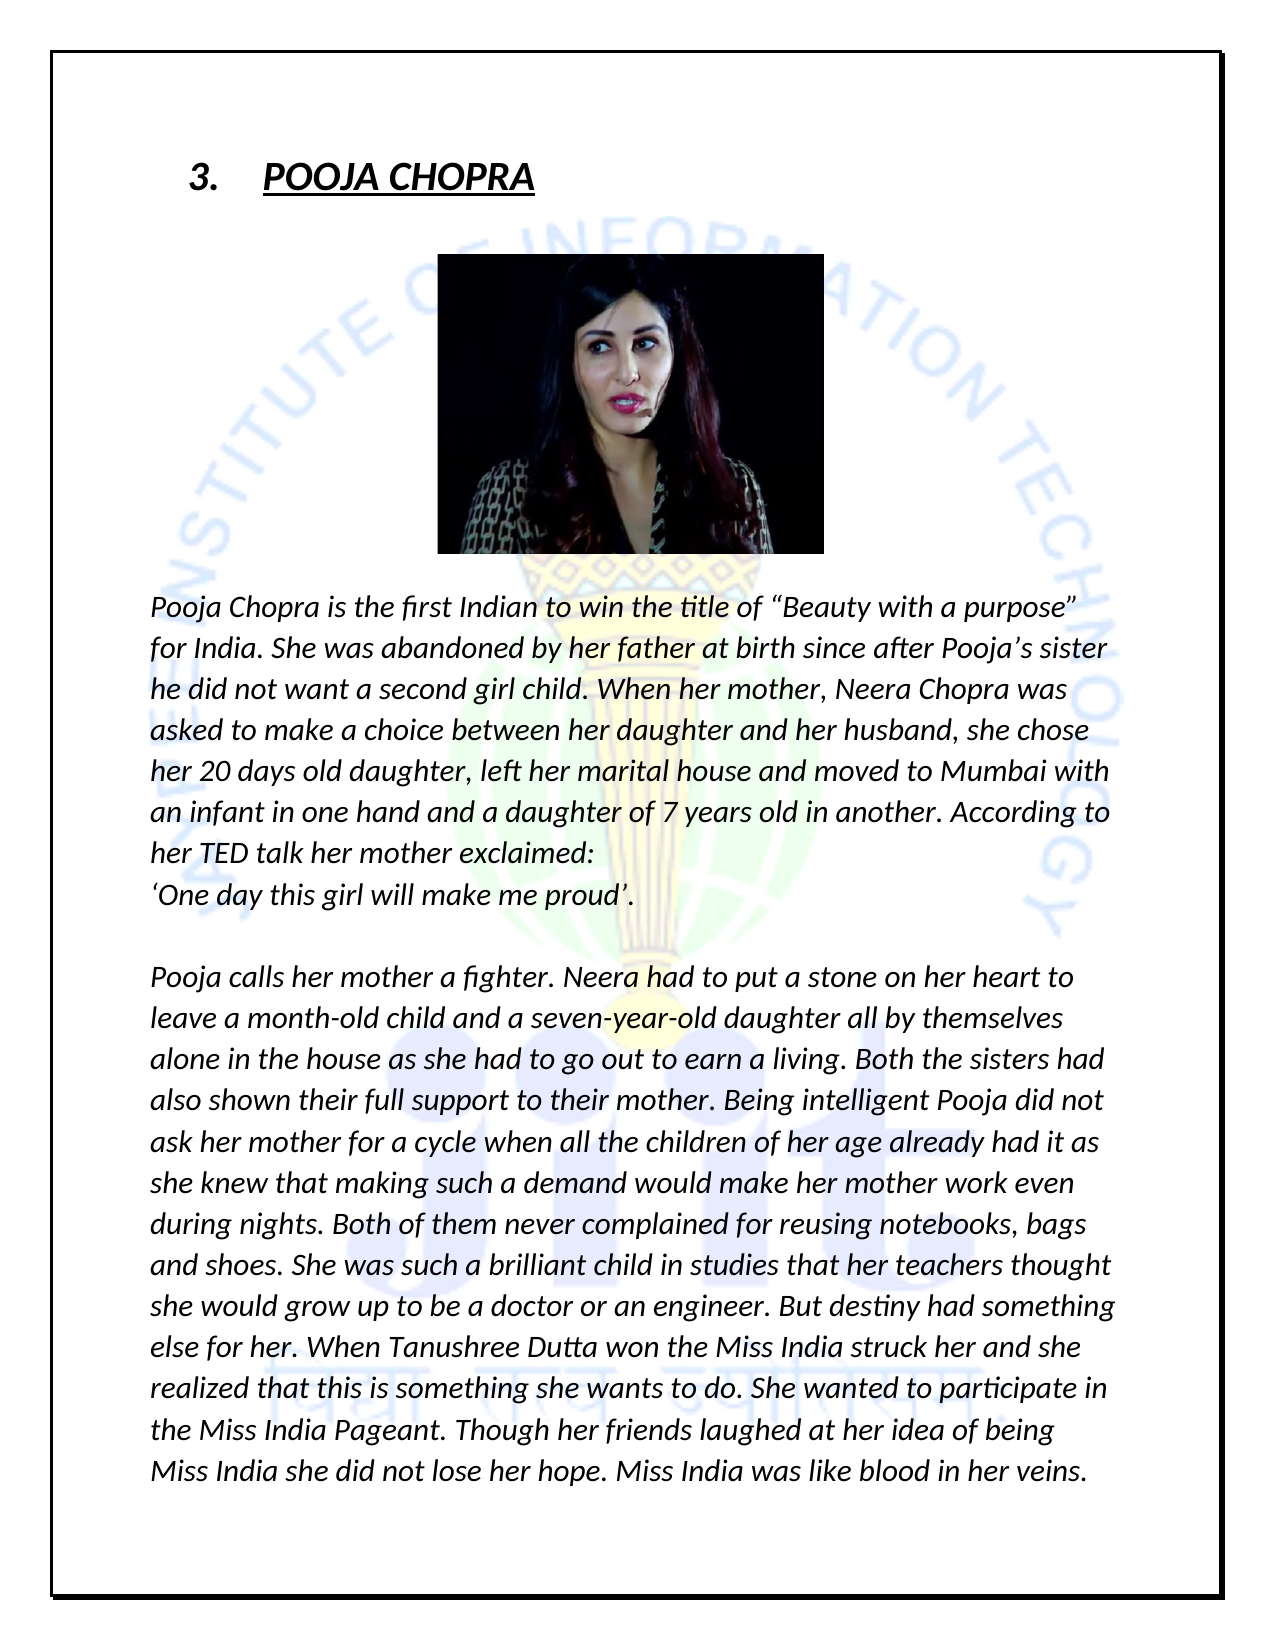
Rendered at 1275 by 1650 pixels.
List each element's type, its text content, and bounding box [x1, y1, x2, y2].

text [150, 957, 1122, 1489]
text ‘One day this girl will make me proud’. [150, 875, 1122, 913]
list POOJA CHOPRA [187, 150, 1122, 201]
picture [437, 254, 824, 554]
text Pooja Chopra is the first Indian to win the title of “Beauty with a purpose” for India. She was abandoned by her father at birth since after Pooja’s sister he did not want a second girl child. When her mother, Neera Chopra was asked to make a choice between her daughter and her husband, she chose her 20 days old daughter, left her marital house and moved to Mumbai with an infant in one hand and a daughter of 7 years old in another. According to her TED talk her mother exclaimed: [150, 587, 1122, 872]
